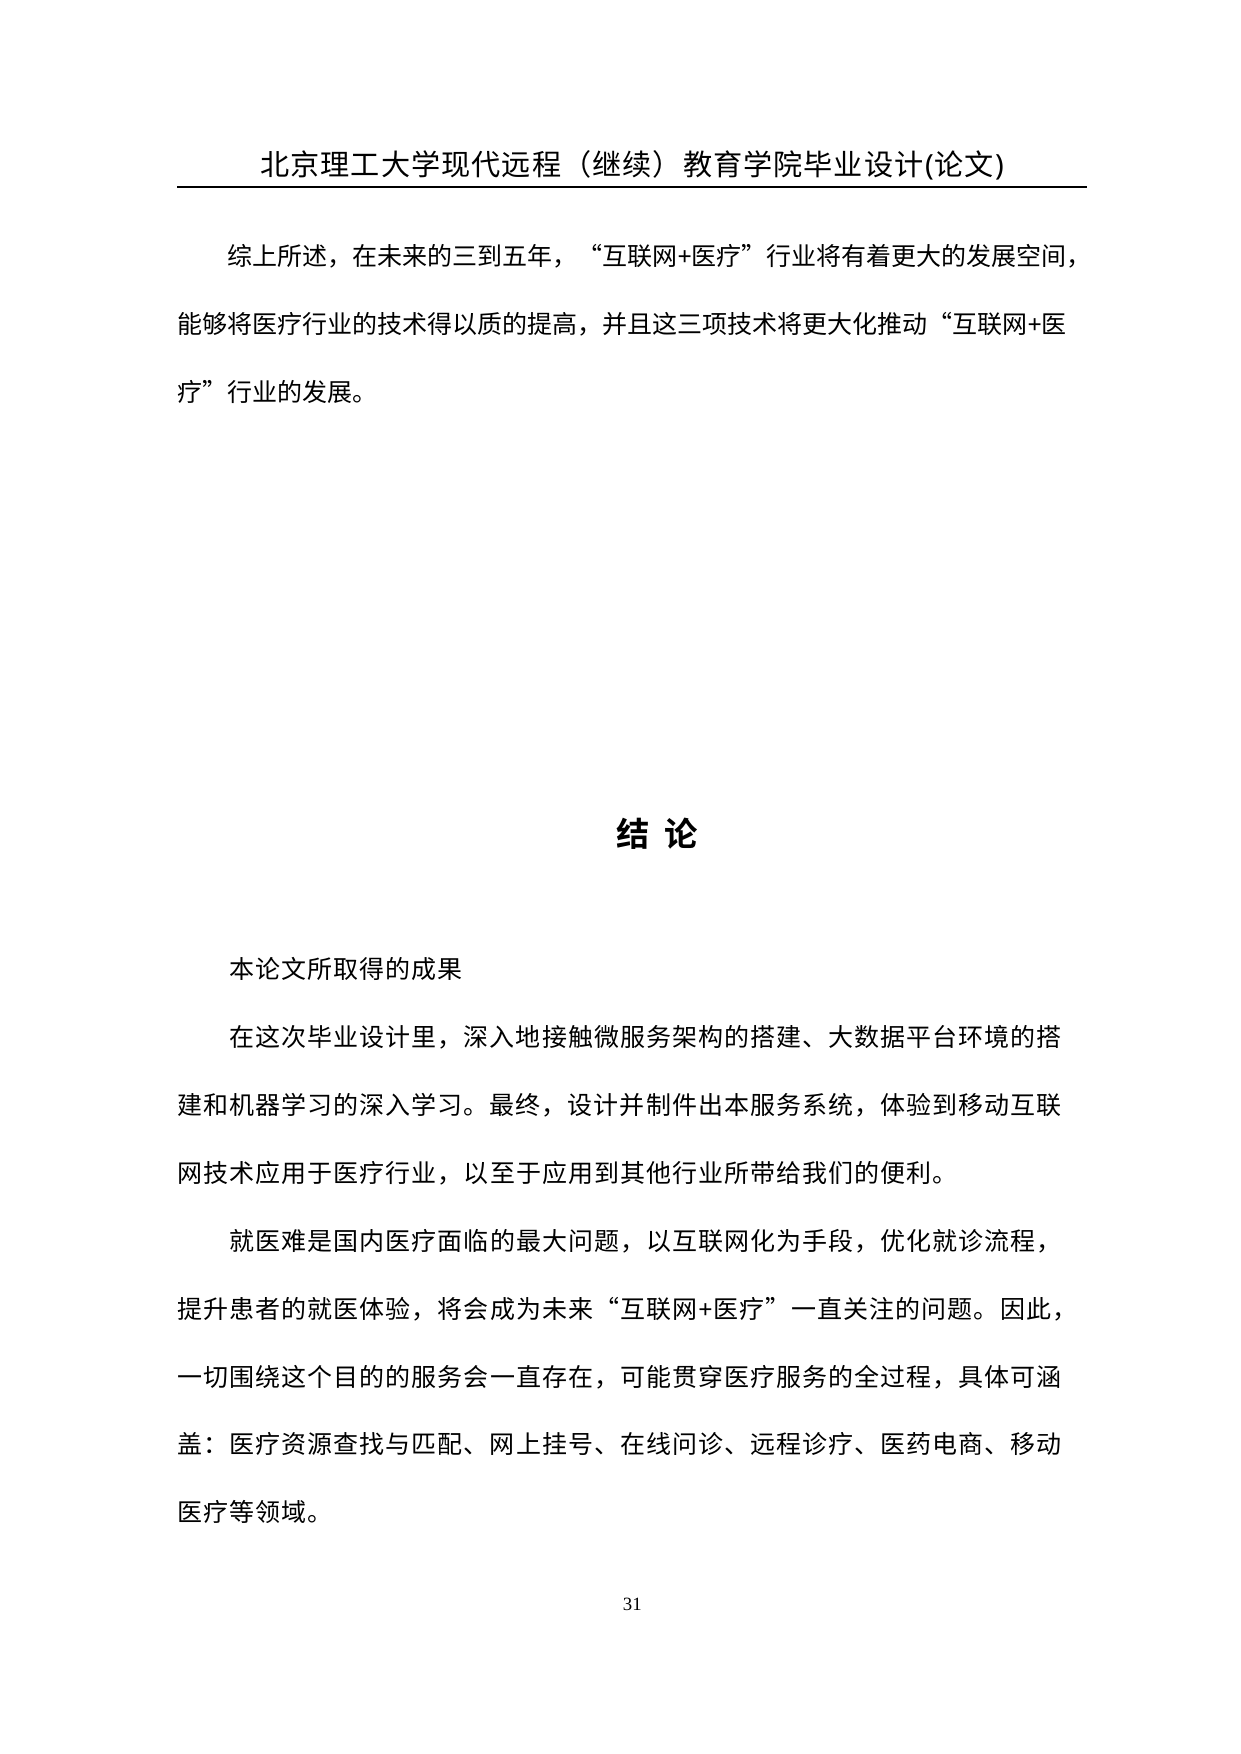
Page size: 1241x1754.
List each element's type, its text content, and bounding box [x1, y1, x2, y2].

text 综上所述，在未来的三到五年，“互联网+医疗”行业将有着更大的发展空间，能够将医疗行业的技术得以质的提高，并且这三项技术将更大化推动“互联网+医疗”行业的发展。 [177, 221, 1087, 424]
text 本论文所取得的成果 [177, 934, 1087, 1002]
text 就医难是国内医疗面临的最大问题，以互联网化为手段，优化就诊流程，提升患者的就医体验，将会成为未来“互联网+医疗”一直关注的问题。因此，一切围绕这个目的的服务会一直存在，可能贯穿医疗服务的全过程，具体可涵盖：医疗资源查找与匹配、网上挂号、在线问诊、远程诊疗、医药电商、移动医疗等领域。 [177, 1205, 1087, 1545]
text 结 论 [177, 798, 1087, 866]
text 在这次毕业设计里，深入地接触微服务架构的搭建、大数据平台环境的搭建和机器学习的深入学习。最终，设计并制件出本服务系统，体验到移动互联网技术应用于医疗行业，以至于应用到其他行业所带给我们的便利。 [177, 1002, 1087, 1205]
